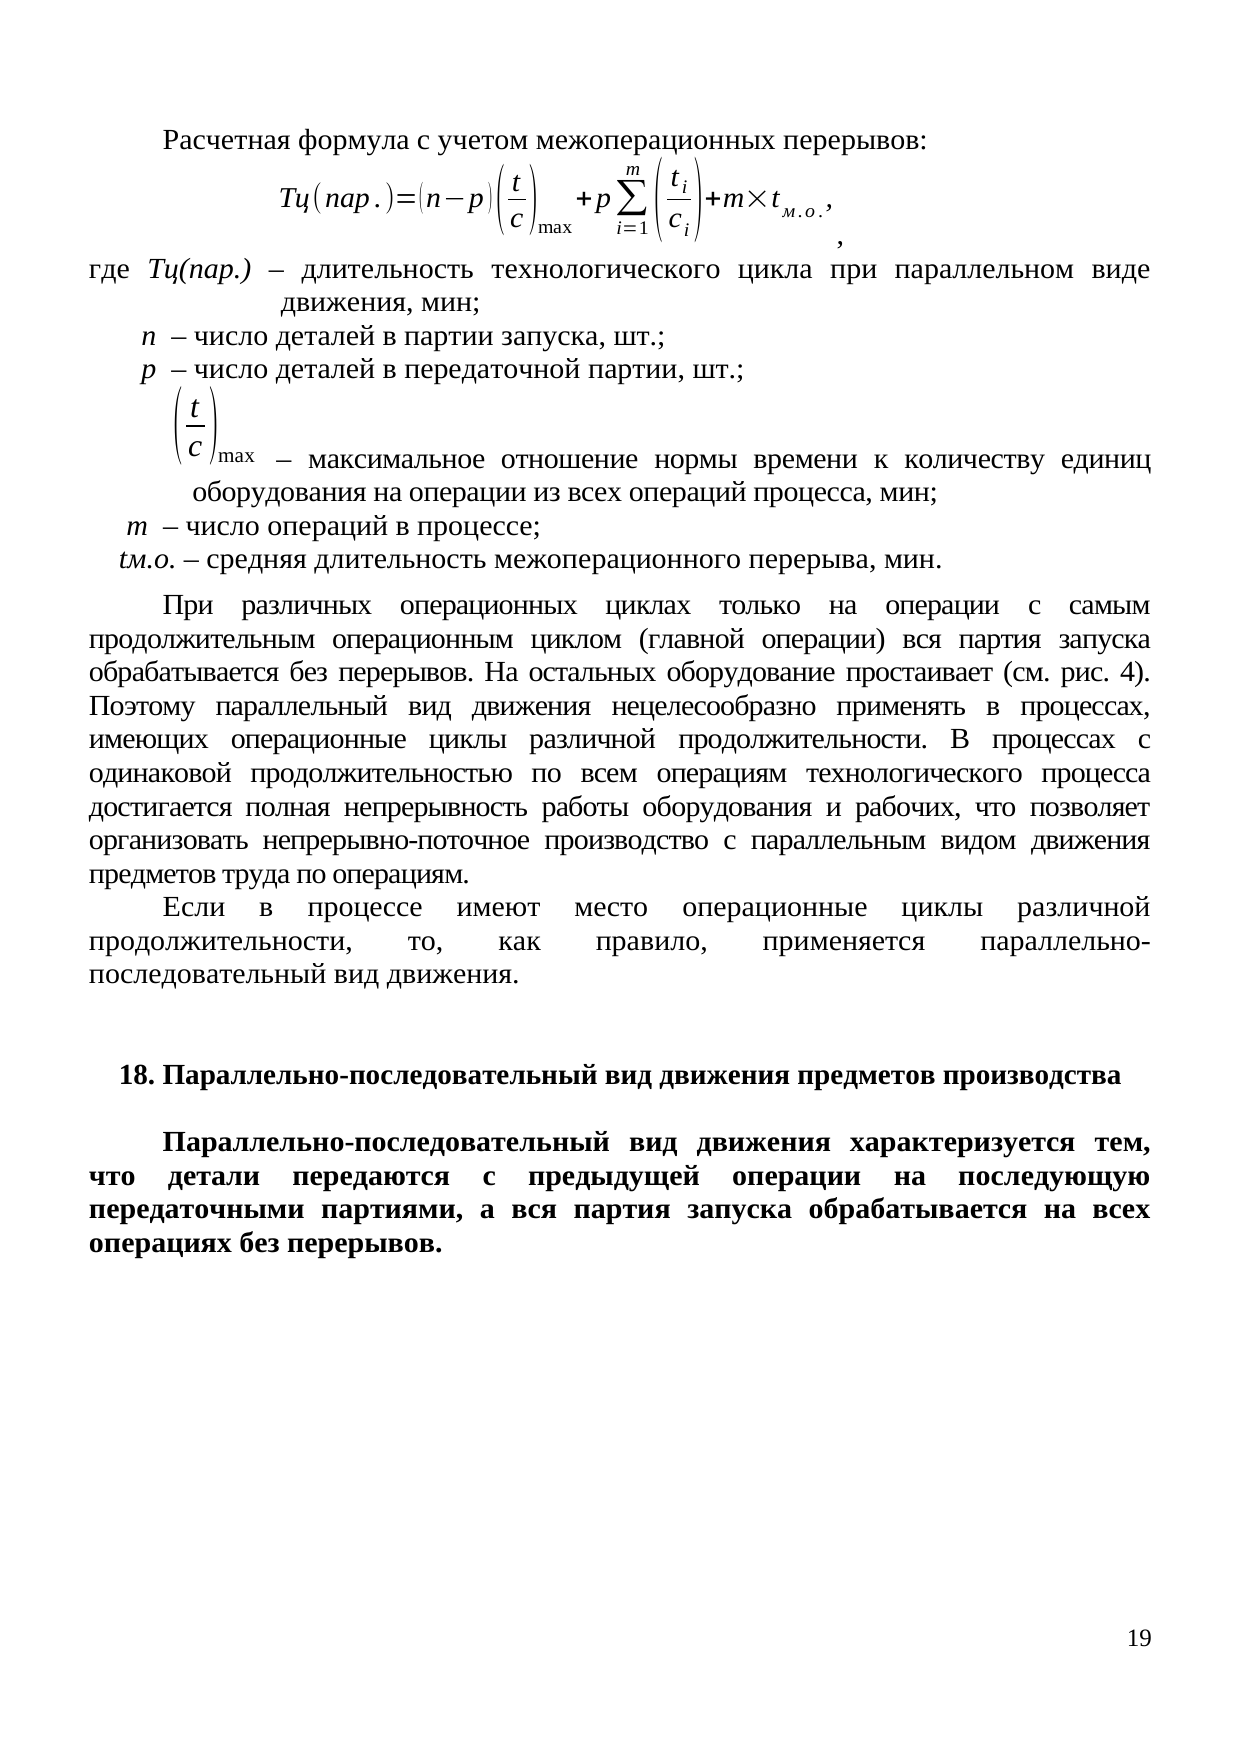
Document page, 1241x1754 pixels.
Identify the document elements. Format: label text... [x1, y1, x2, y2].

text m – число операций в процессе; [89, 508, 1152, 541]
subtitle 18. Параллельно-последовательный вид движения предметов производства [89, 1057, 1152, 1091]
text Параллельно-последовательный вид движения характеризуется тем, что детали передаются с предыдущей операции на последующую передаточными партиями, а вся партия запуска обрабатывается на всех операциях без перерывов. [89, 1124, 1152, 1258]
text где Тц(пар.) – длительность технологического цикла при параллельном виде движения, мин; [89, 251, 1152, 318]
text При различных операционных циклах только на операции с самым продолжительным операционным циклом (главной операции) вся партия запуска обрабатывается без перерывов. На остальных оборудование простаивает (см. рис. 4). Поэтому параллельный вид движения нецелесообразно применять в процессах, имеющих операционные циклы различной продолжительности. В процессах с одинаковой продолжительностью по всем операциям технологического процесса достигается полная непрерывность работы оборудования и рабочих, что позволяет организовать непрерывно-поточное производство с параллельным видом движения предметов труда по операциям. [89, 587, 1152, 889]
text tм.о. – средняя длительность межоперационного перерыва, мин. [89, 541, 1152, 575]
text – максимальное отношение нормы времени к количеству единиц оборудования на операции из всех операций процесса, мин; [89, 385, 1152, 508]
text Расчетная формула с учетом межоперационных перерывов: [89, 122, 1152, 156]
text p – число деталей в передаточной партии, шт.; [89, 352, 1152, 385]
text п – число деталей в партии запуска, шт.; [89, 318, 1152, 352]
text Если в процессе имеют место операционные циклы различной продолжительности, то, как правило, применяется параллельно-последовательный вид движения. [89, 889, 1152, 990]
text , [89, 156, 1152, 251]
